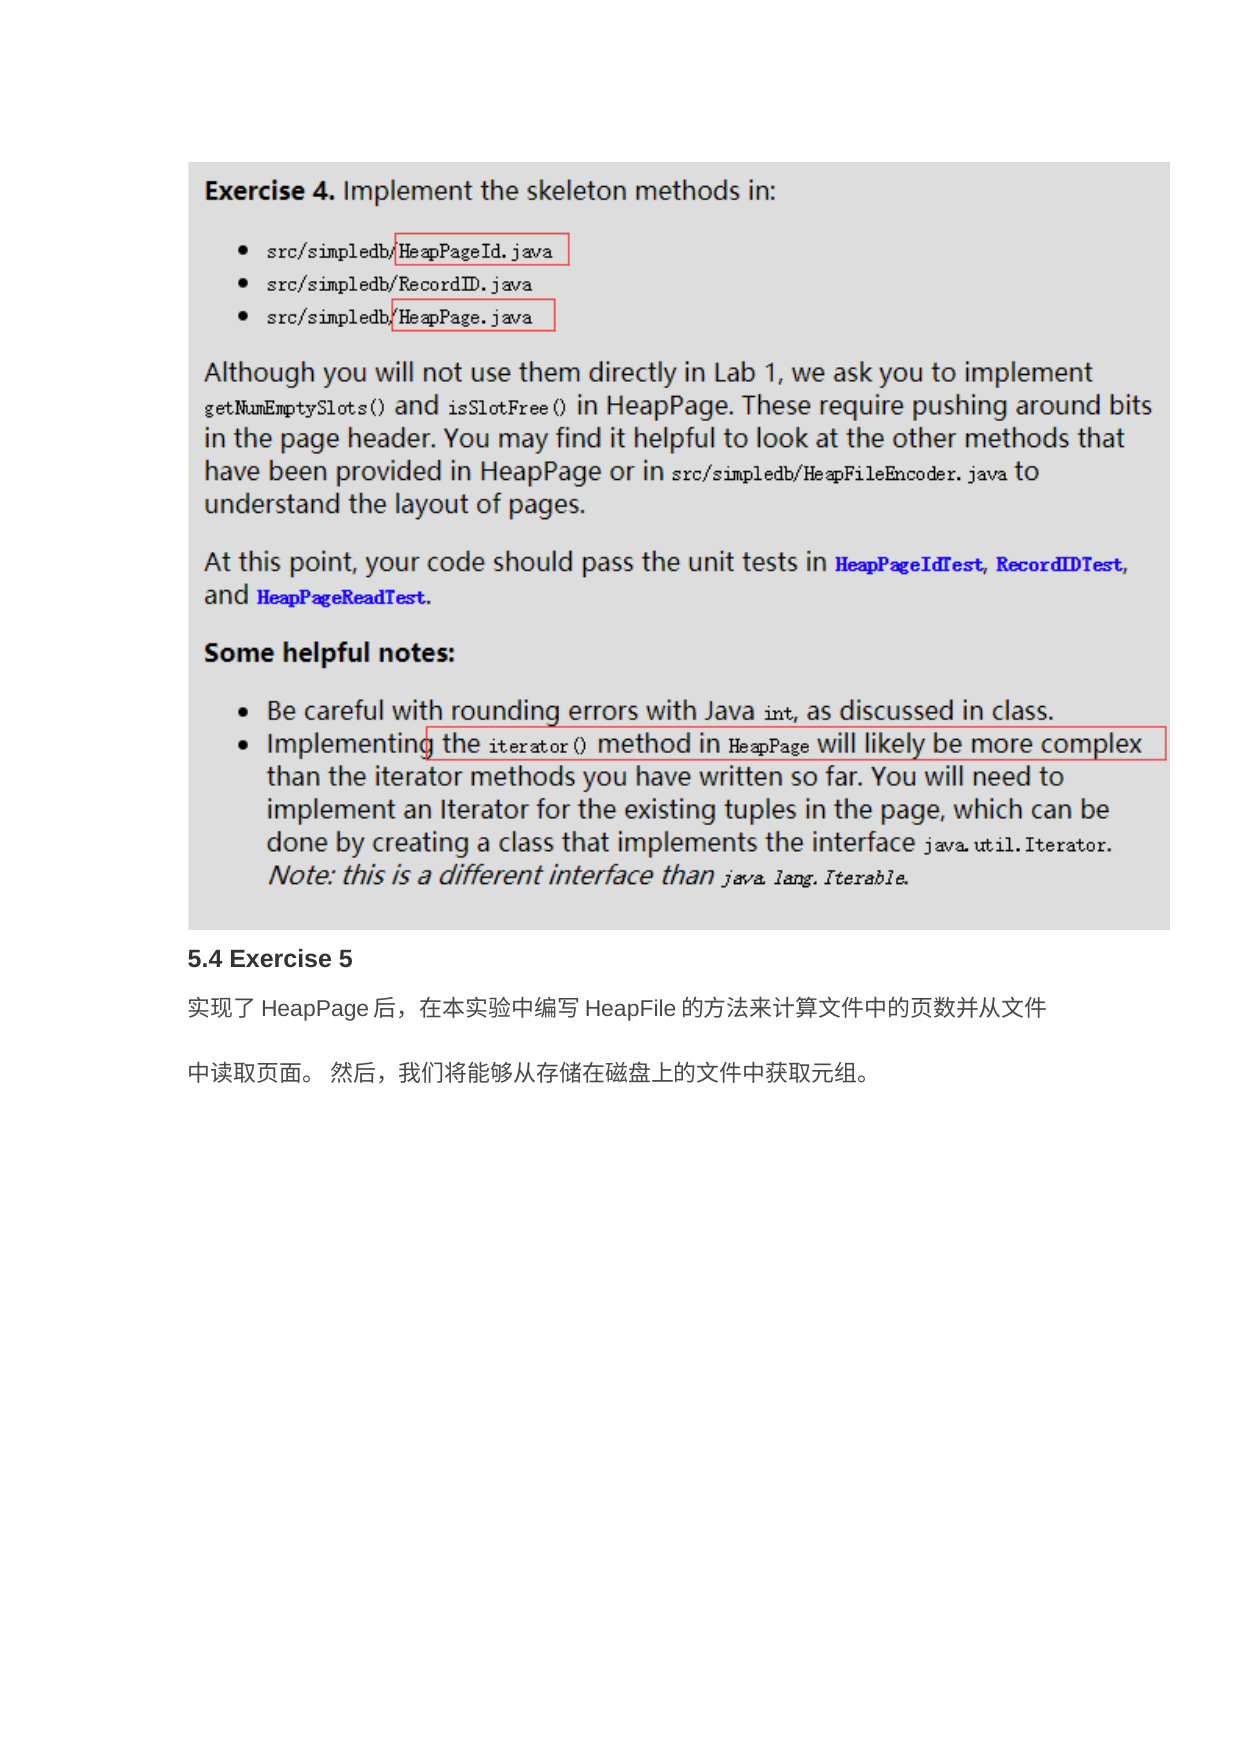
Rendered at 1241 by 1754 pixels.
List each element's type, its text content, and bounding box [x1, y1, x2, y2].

text 实现了HeapPage后，在本实验中编写HeapFile的方法来计算文件中的页数并从文件中读取页面。 然后，我们将能够从存储在磁盘上的文件中获取元组。 [187, 974, 1053, 1104]
picture [187, 162, 1170, 930]
text 5.4 Exercise 5 [187, 942, 1053, 974]
